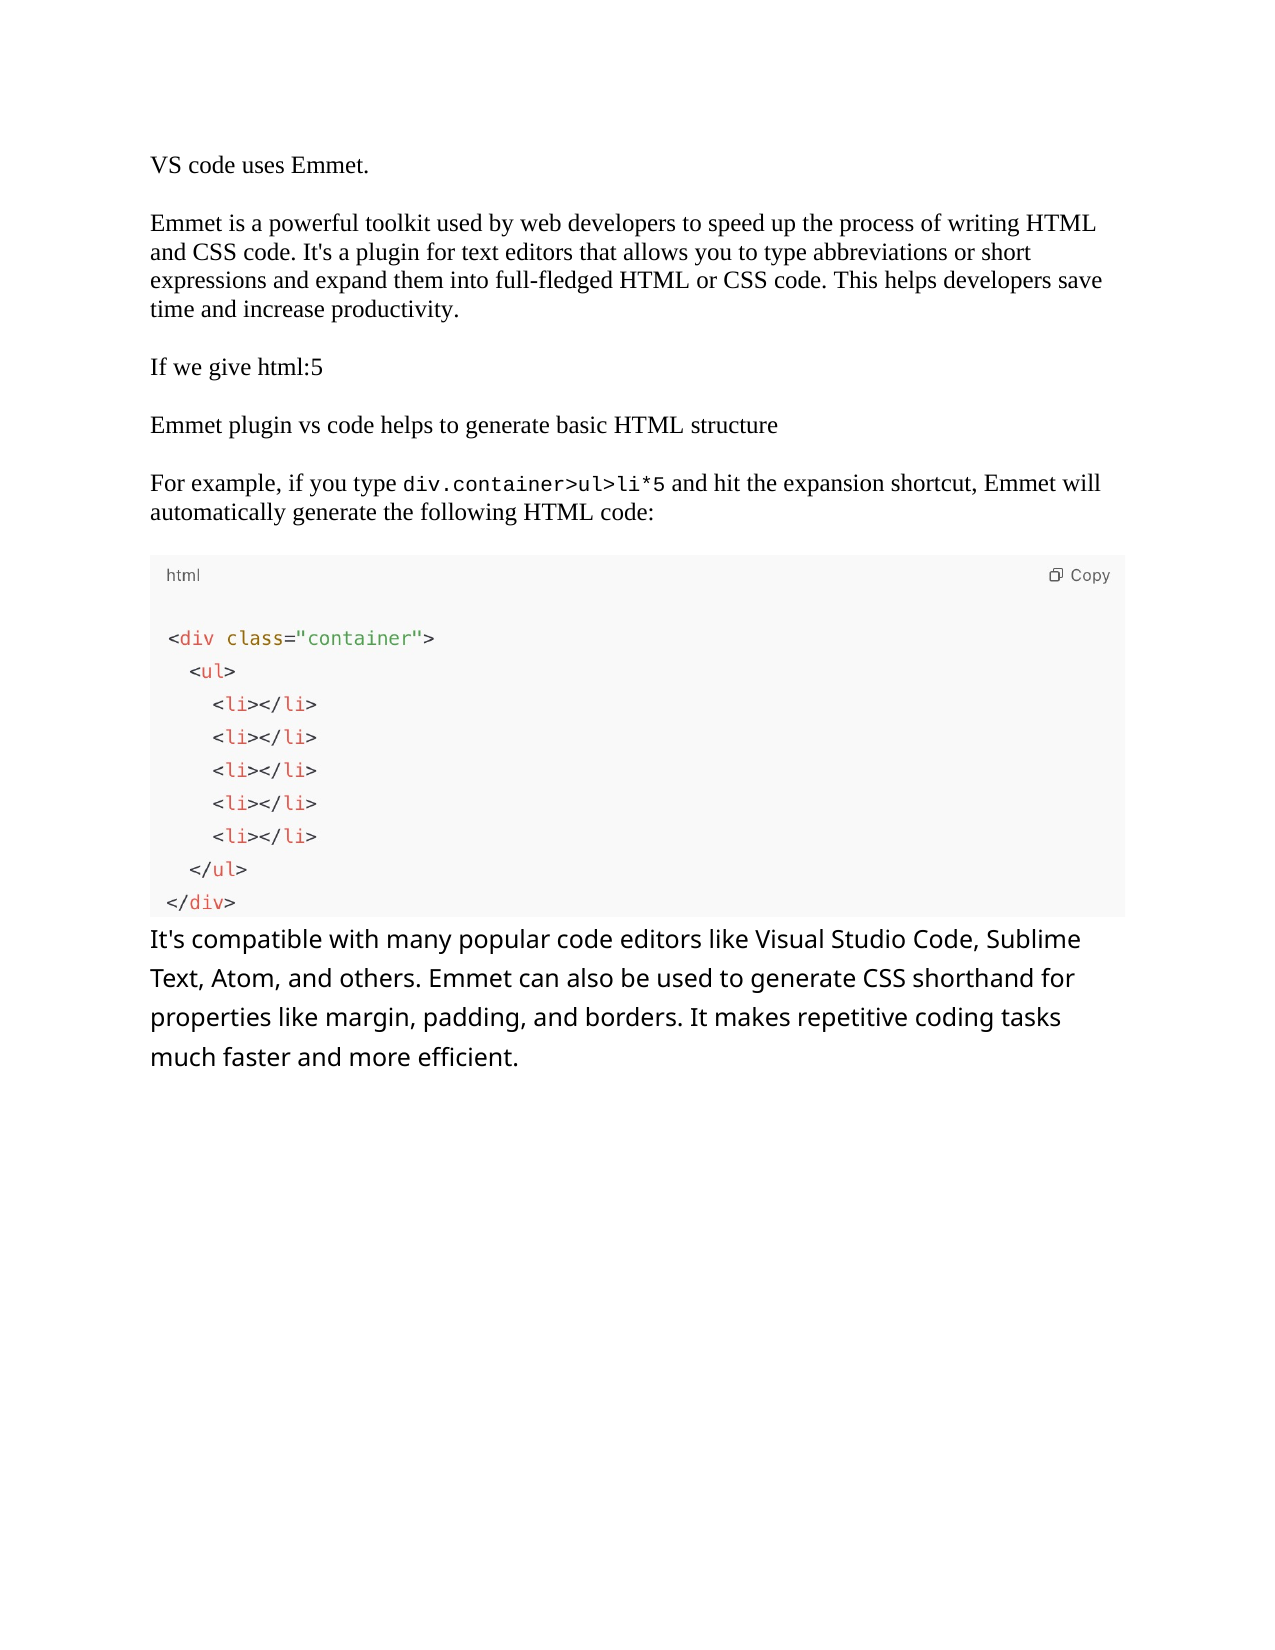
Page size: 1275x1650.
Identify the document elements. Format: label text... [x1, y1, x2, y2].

text If we give html:5 [150, 352, 1125, 381]
text Emmet is a powerful toolkit used by web developers to speed up the process of writing HTML and CSS code. It's a plugin for text editors that allows you to type abbreviations or short expressions and expand them into full-fledged HTML or CSS code. This helps developers save time and increase productivity. [150, 208, 1125, 323]
text VS code uses Emmet. [150, 150, 1125, 179]
text For example, if you type div.container>ul>li*5 and hit the expansion shortcut, Emmet will automatically generate the following HTML code: [150, 468, 1125, 526]
text It's compatible with many popular code editors like Visual Studio Code, Sublime Text, Atom, and others. Emmet can also be used to generate CSS shorthand for properties like margin, padding, and borders. It makes repetitive coding tasks much faster and more efficient. [150, 917, 1125, 1073]
picture [150, 555, 1125, 917]
text Emmet plugin vs code helps to generate basic HTML structure [150, 410, 1125, 439]
